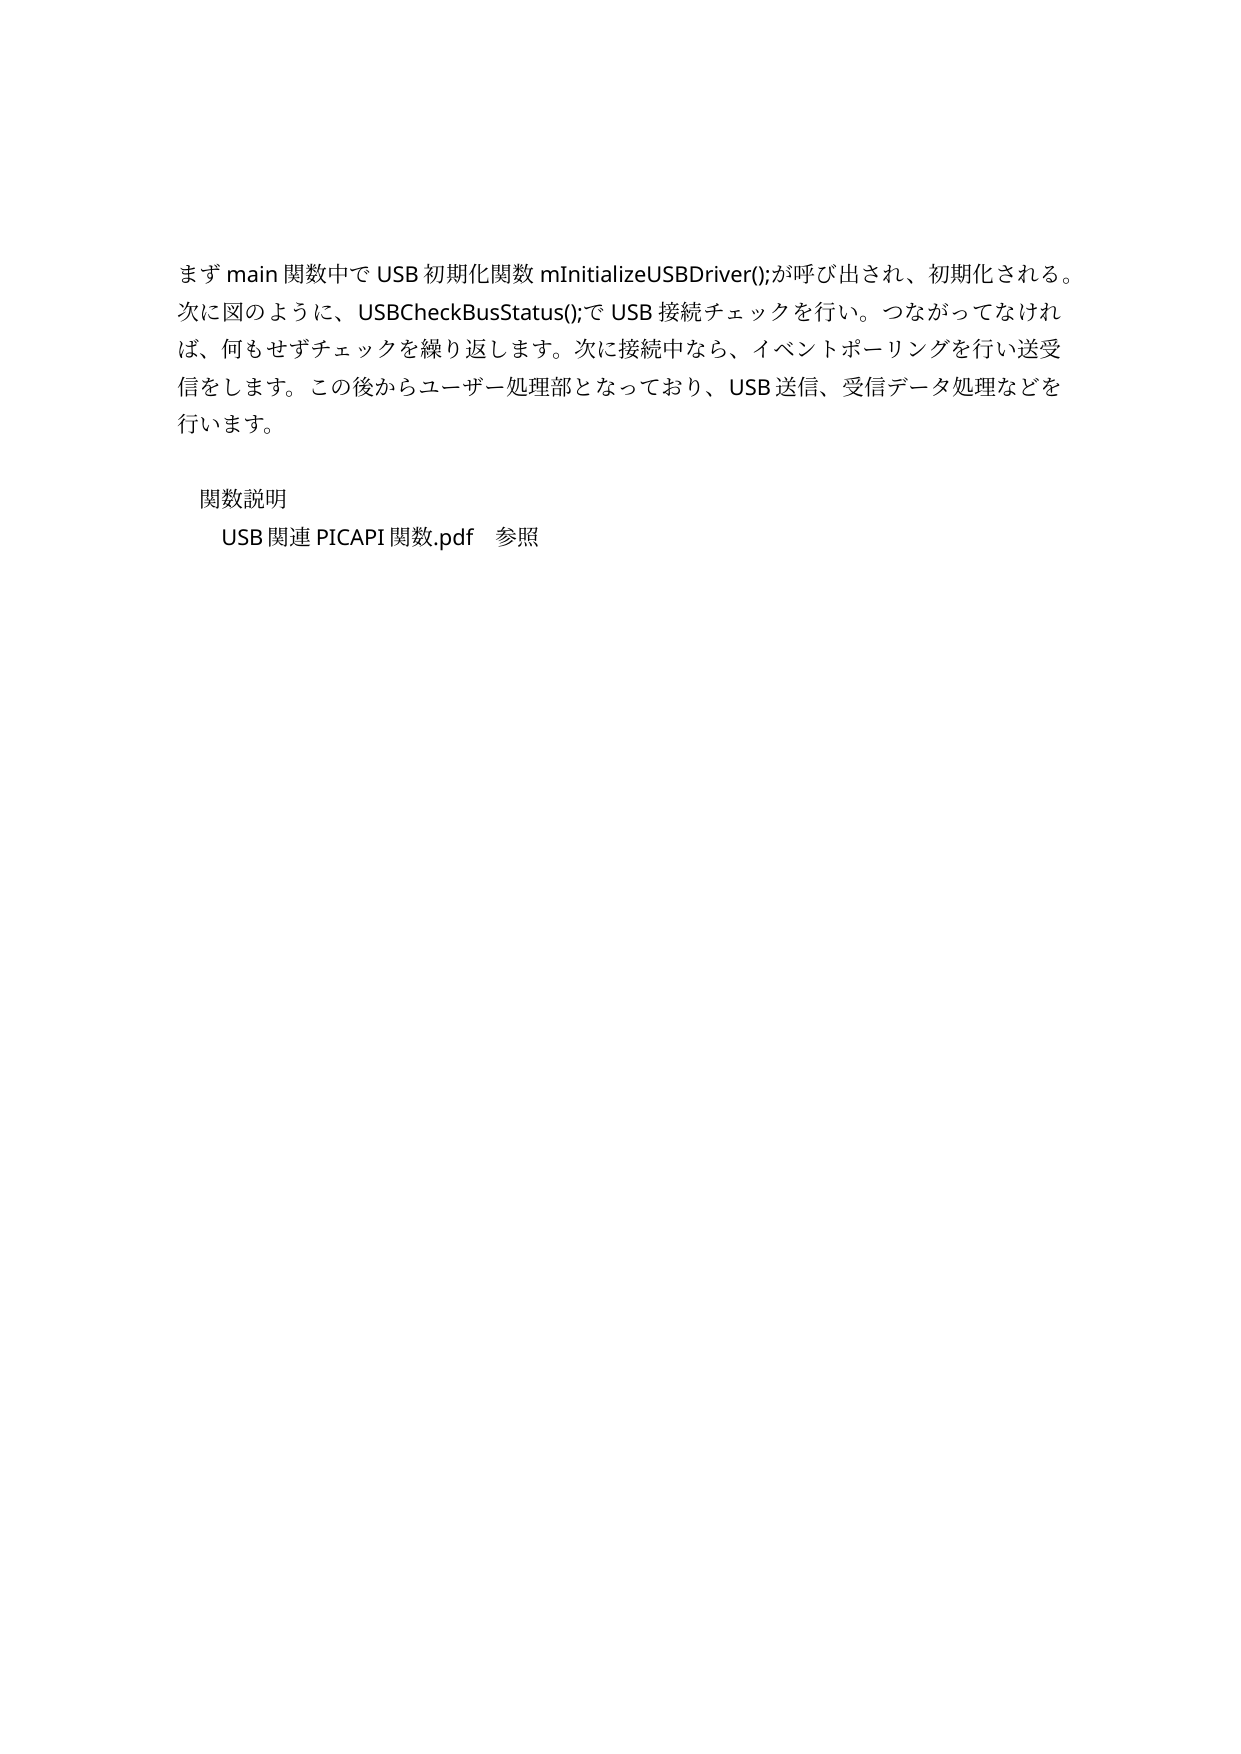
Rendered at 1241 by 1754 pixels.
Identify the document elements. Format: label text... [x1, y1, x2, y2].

text USB関連PICAPI関数.pdf 参照 [177, 517, 1063, 554]
text 関数説明 [177, 479, 1063, 517]
text まずmain関数中でUSB初期化関数mInitializeUSBDriver();が呼び出され、初期化される。次に図のように、USBCheckBusStatus();でUSB接続チェックを行い。つながってなければ、何もせずチェックを繰り返します。次に接続中なら、イベントポーリングを行い送受信をします。この後からユーザー処理部となっており、USB送信、受信データ処理などを行います。 [177, 254, 1063, 442]
